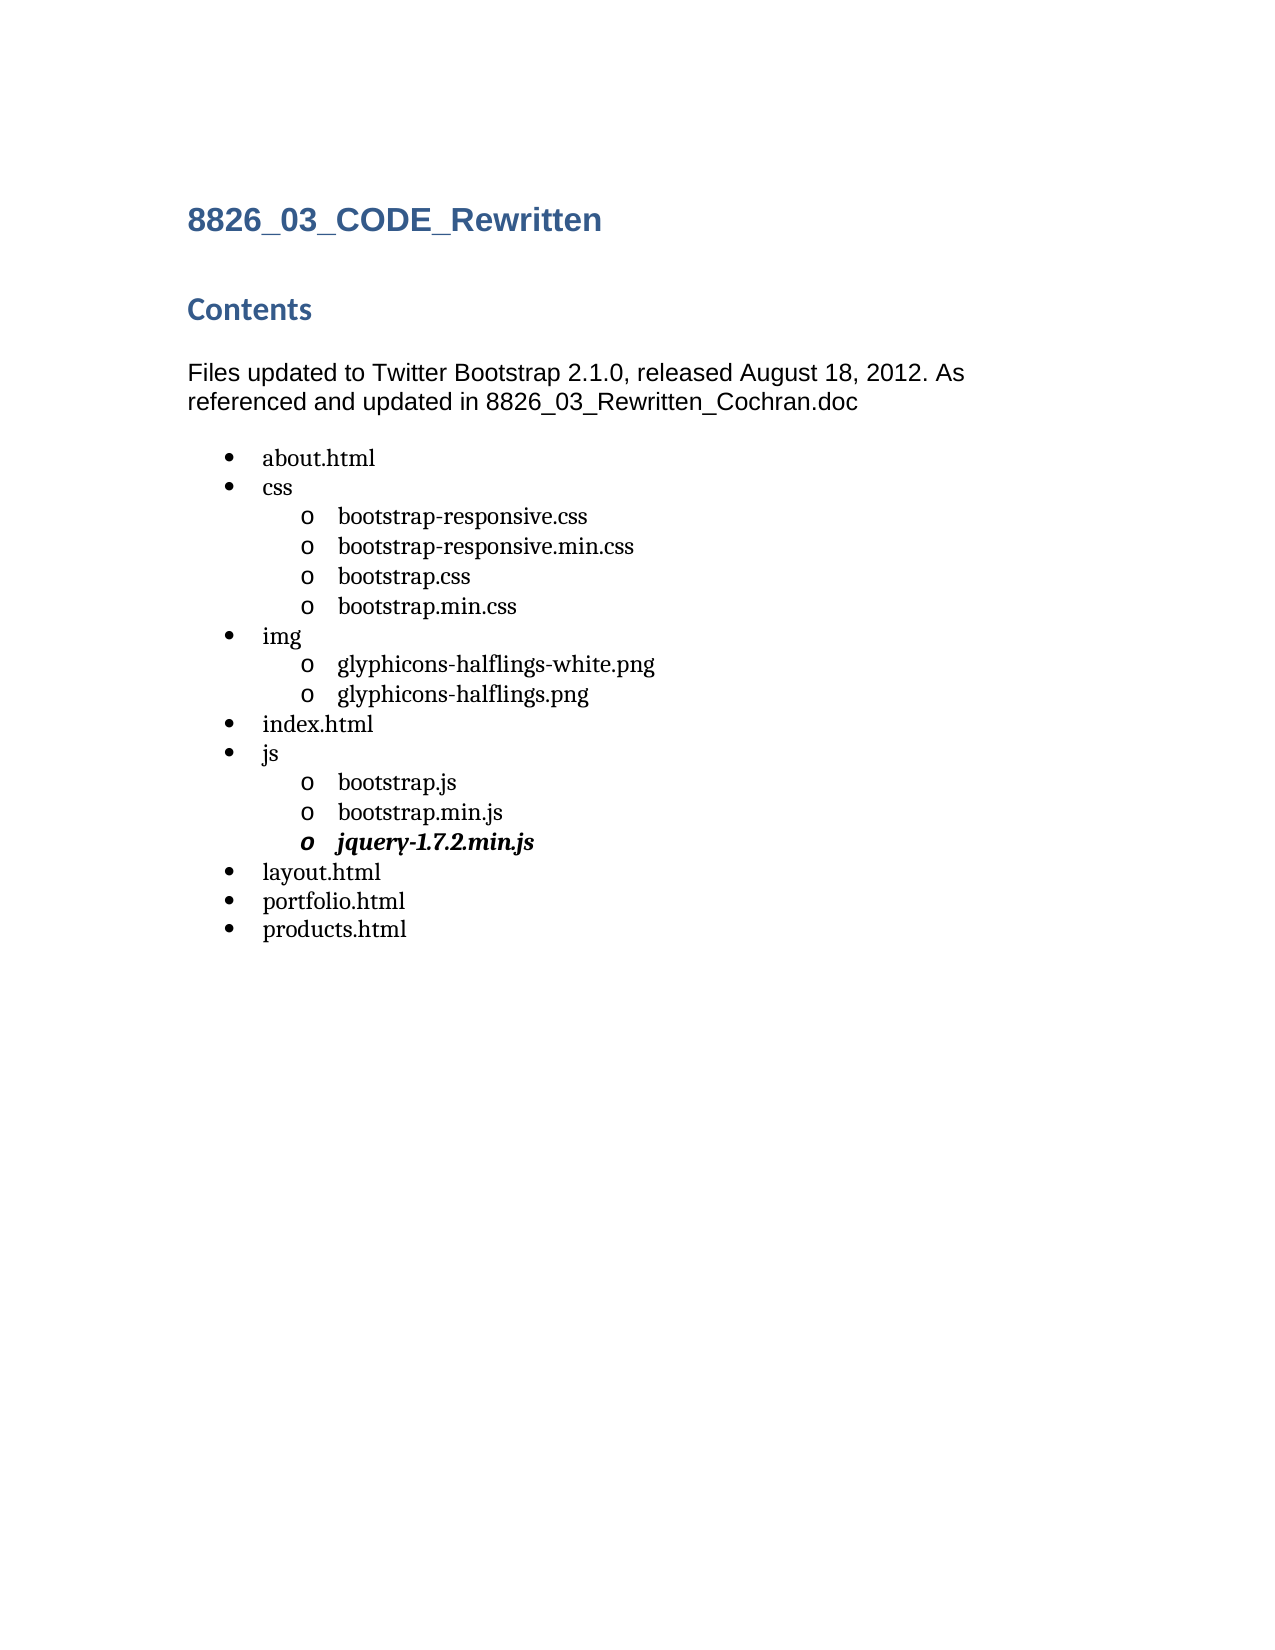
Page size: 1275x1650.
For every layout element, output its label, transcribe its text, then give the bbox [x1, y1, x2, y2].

list portfolio.html [225, 887, 1087, 915]
list css [225, 473, 1087, 502]
subtitle 8826_03_CODE_Rewritten [187, 200, 1087, 238]
text Files updated to Twitter Bootstrap 2.1.0, released August 18, 2012. As referenced and updated in 8826_03_Rewritten_Cochran.doc [187, 358, 1087, 415]
list glyphicons-halflings.png [300, 680, 1087, 710]
list about.html [225, 444, 1087, 473]
list img [225, 622, 1087, 650]
subtitle Contents [187, 288, 1087, 329]
list layout.html [225, 858, 1087, 887]
list glyphicons-halflings-white.png [300, 650, 1087, 680]
list bootstrap.min.css [300, 592, 1087, 622]
list js [225, 739, 1087, 768]
list bootstrap-responsive.min.css [300, 532, 1087, 562]
list bootstrap.js [300, 768, 1087, 798]
list bootstrap-responsive.css [300, 502, 1087, 532]
list index.html [225, 710, 1087, 739]
list products.html [225, 915, 1087, 944]
list bootstrap.min.js [300, 798, 1087, 828]
list jquery-1.7.2.min.js [300, 828, 1087, 858]
list bootstrap.css [300, 562, 1087, 592]
